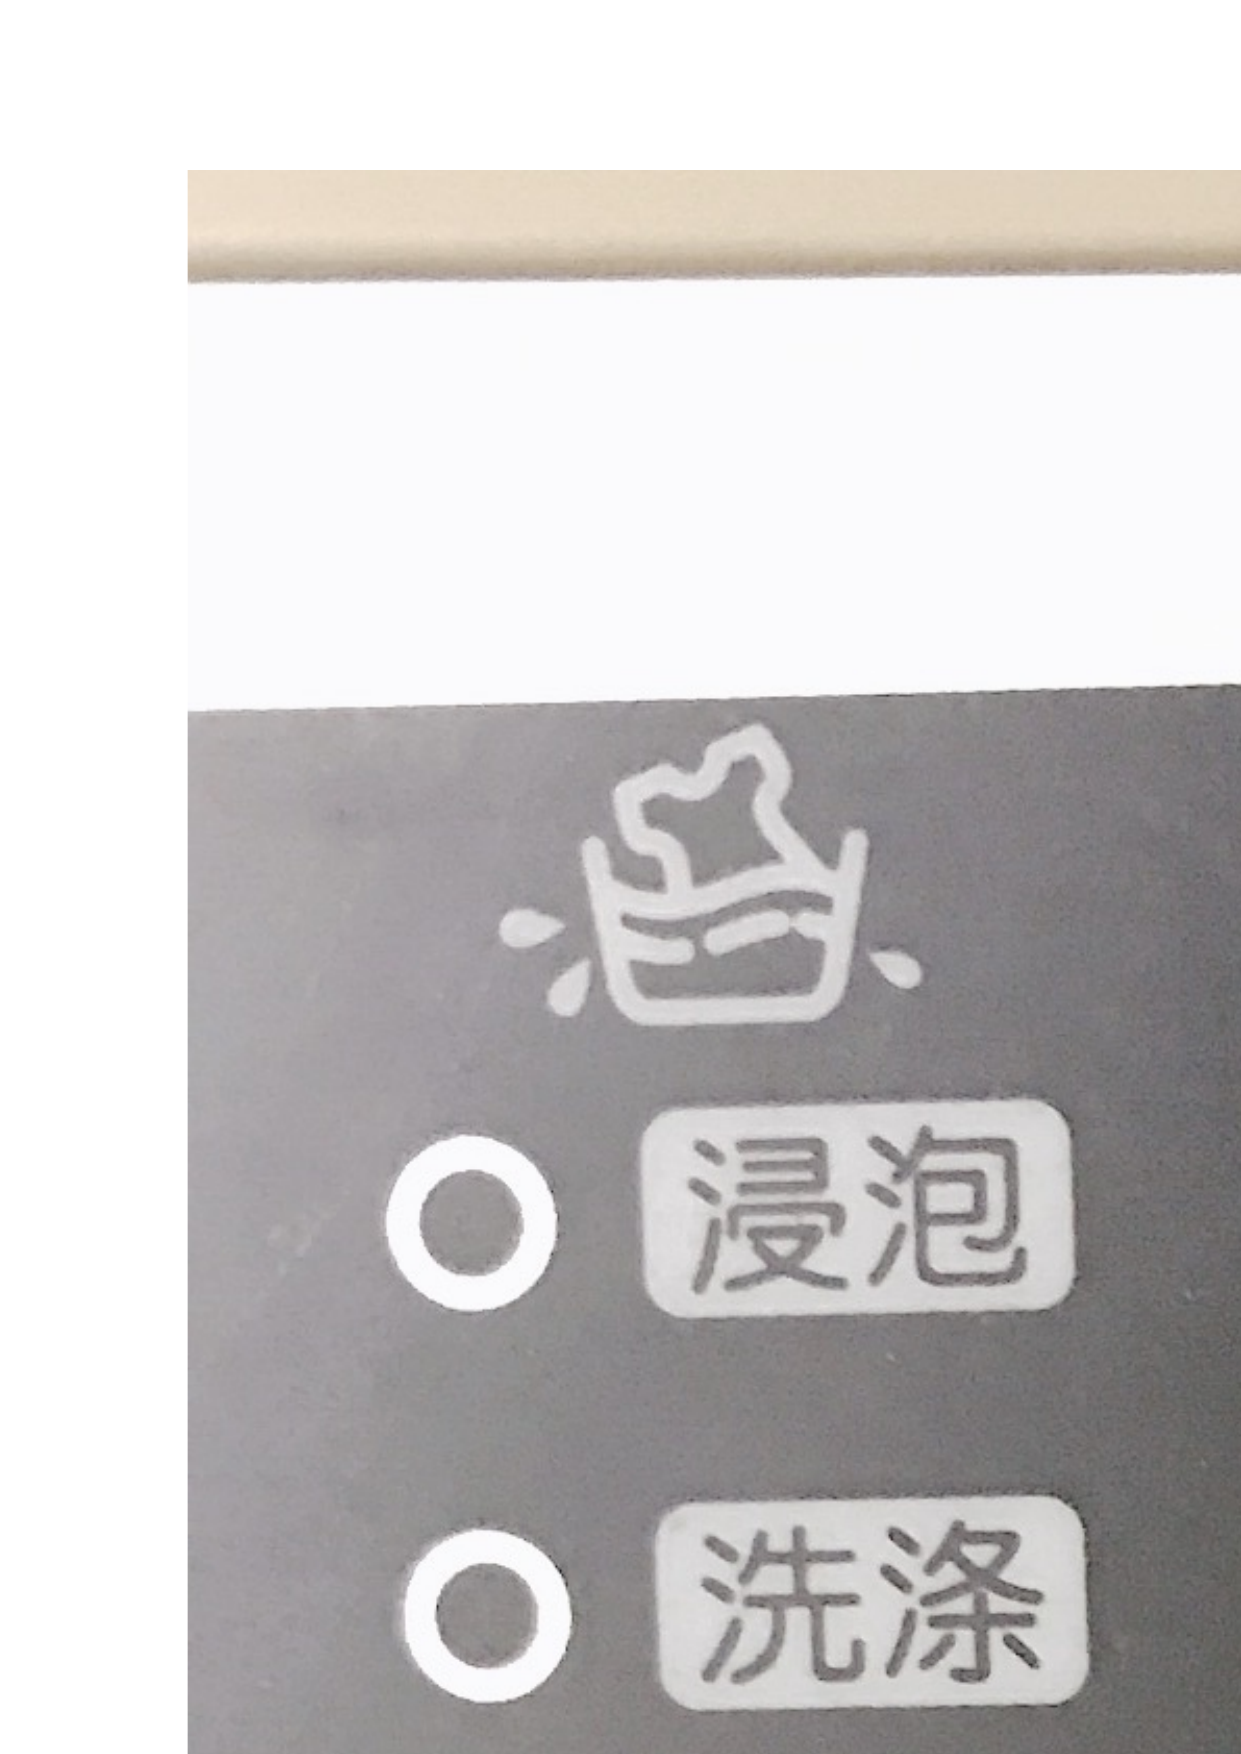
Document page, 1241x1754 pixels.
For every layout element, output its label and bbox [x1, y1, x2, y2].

picture [187, 170, 1241, 1754]
